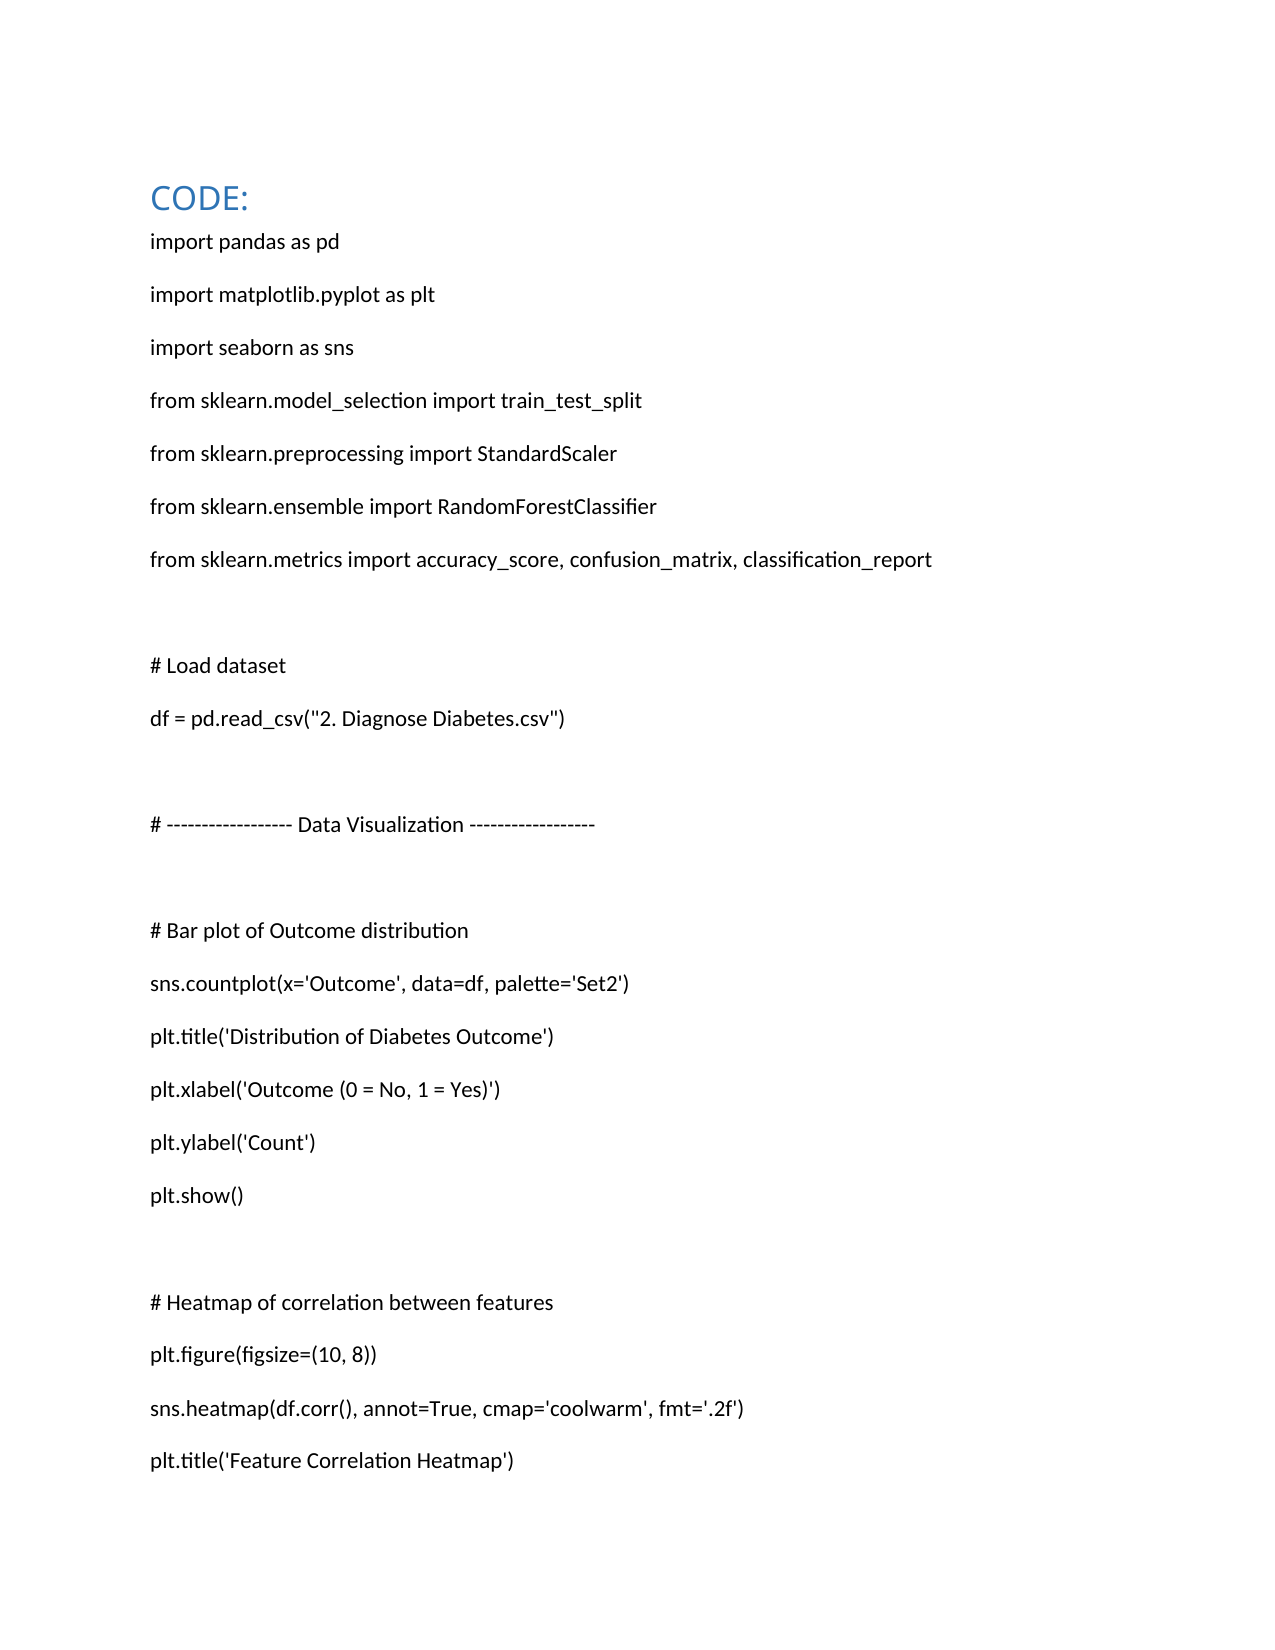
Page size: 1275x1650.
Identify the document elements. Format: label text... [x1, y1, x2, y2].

text # Heatmap of correlation between features [150, 1288, 1125, 1316]
text plt.xlabel('Outcome (0 = No, 1 = Yes)') [150, 1076, 1125, 1103]
text # ------------------ Data Visualization ------------------ [150, 810, 1125, 838]
text from sklearn.metrics import accuracy_score, confusion_matrix, classification_report [150, 545, 1125, 573]
text import matplotlib.pyplot as plt [150, 280, 1125, 308]
text sns.countplot(x='Outcome', data=df, palette='Set2') [150, 969, 1125, 997]
text df = pd.read_csv("2. Diagnose Diabetes.csv") [150, 704, 1125, 732]
text from sklearn.model_selection import train_test_split [150, 386, 1125, 414]
text plt.title('Feature Correlation Heatmap') [150, 1447, 1125, 1475]
subtitle CODE: [150, 175, 1125, 220]
text plt.ylabel('Count') [150, 1128, 1125, 1157]
text from sklearn.ensemble import RandomForestClassifier [150, 492, 1125, 520]
text import pandas as pd [150, 227, 1125, 255]
text sns.heatmap(df.corr(), annot=True, cmap='coolwarm', fmt='.2f') [150, 1394, 1125, 1422]
text # Load dataset [150, 651, 1125, 679]
text from sklearn.preprocessing import StandardScaler [150, 439, 1125, 467]
text plt.title('Distribution of Diabetes Outcome') [150, 1022, 1125, 1051]
text plt.figure(figsize=(10, 8)) [150, 1341, 1125, 1369]
text import seaborn as sns [150, 333, 1125, 361]
text # Bar plot of Outcome distribution [150, 916, 1125, 944]
text plt.show() [150, 1182, 1125, 1209]
